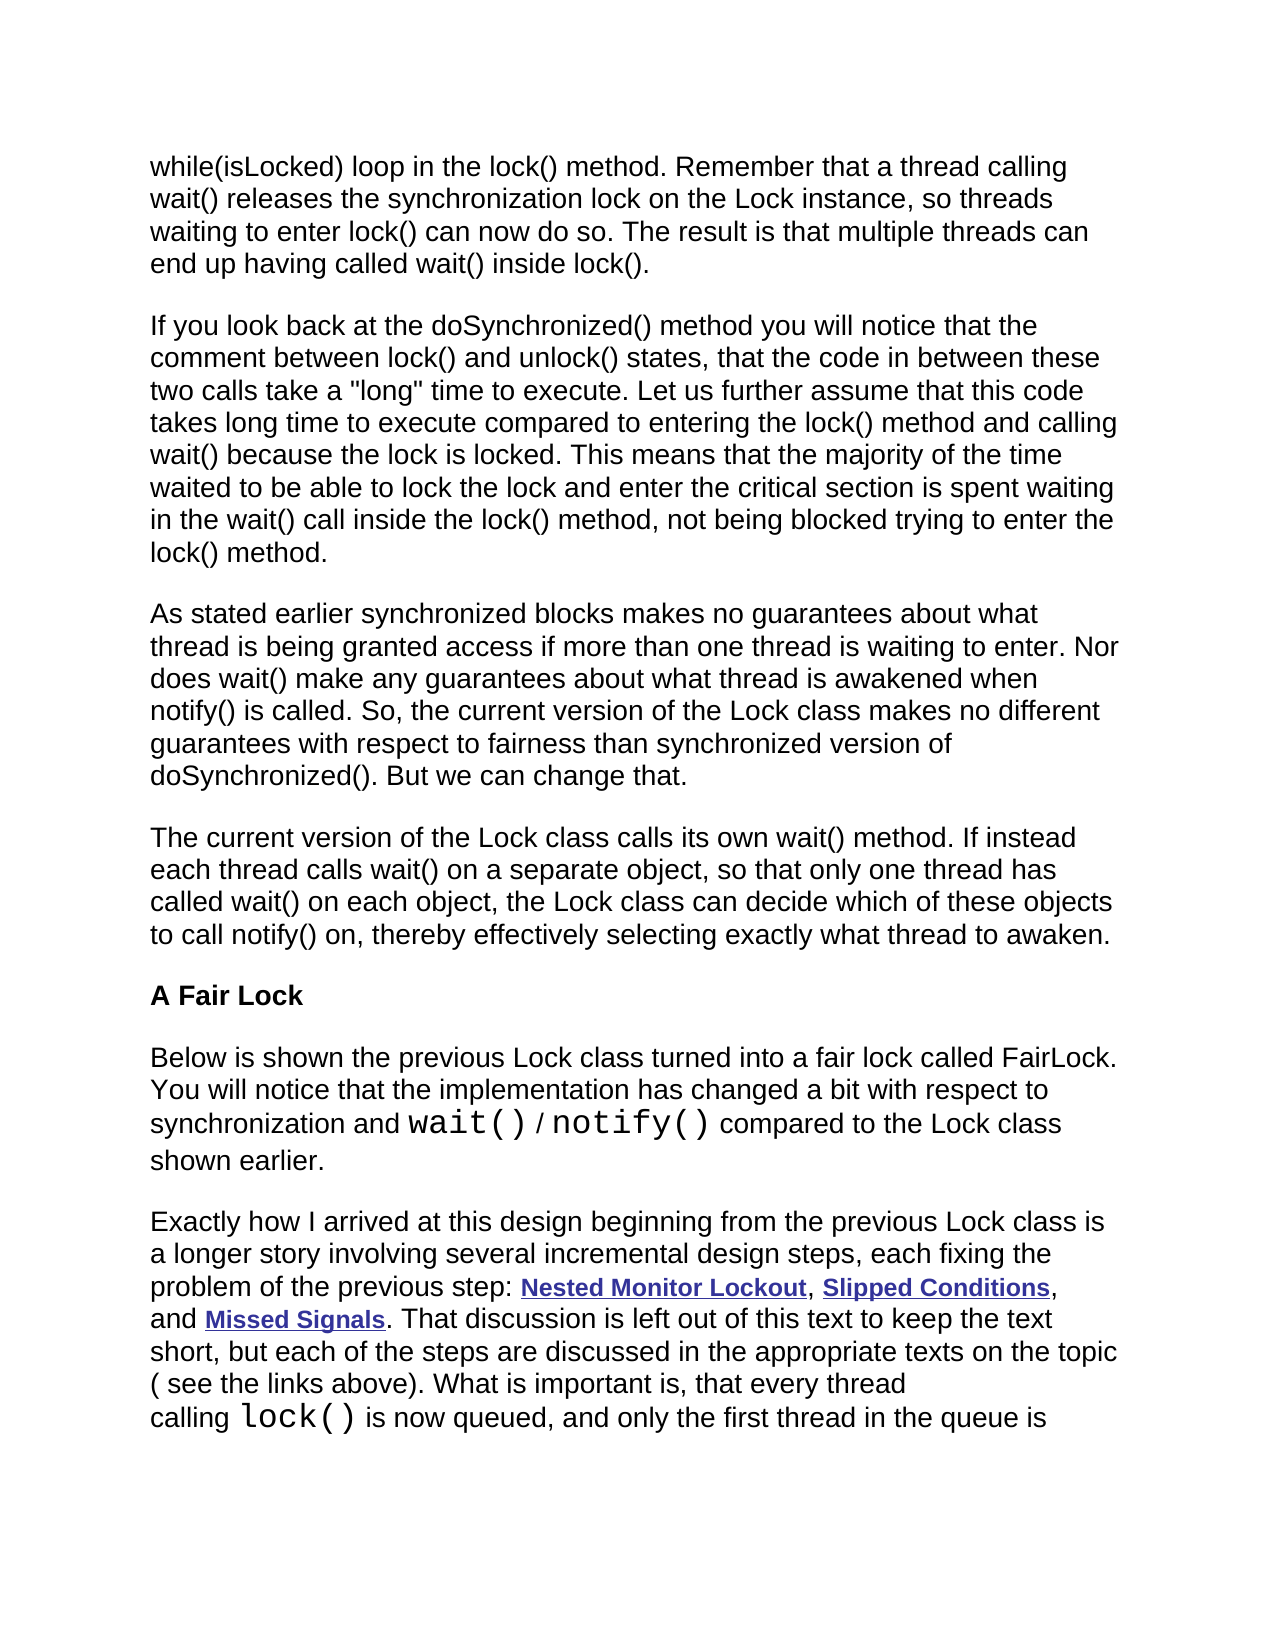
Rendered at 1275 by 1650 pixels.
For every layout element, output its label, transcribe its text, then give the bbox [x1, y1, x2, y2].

text Below is shown the previous Lock class turned into a fair lock called FairLock. You will notice that the implementation has changed a bit with respect to synchronization and wait() / notify() compared to the Lock class shown earlier. [150, 1041, 1125, 1176]
text If you look back at the doSynchronized() method you will notice that the comment between lock() and unlock() states, that the code in between these two calls take a "long" time to execute. Let us further assume that this code takes long time to execute compared to entering the lock() method and calling wait() because the lock is locked. This means that the majority of the time waited to be able to lock the lock and enter the critical section is spent waiting in the wait() call inside the lock() method, not being blocked trying to enter the lock() method. [150, 309, 1125, 568]
text A Fair Lock [150, 979, 1125, 1012]
text As stated earlier synchronized blocks makes no guarantees about what thread is being granted access if more than one thread is waiting to enter. Nor does wait() make any guarantees about what thread is awakened when notify() is called. So, the current version of the Lock class makes no different guarantees with respect to fairness than synchronized version of doSynchronized(). But we can change that. [150, 597, 1125, 791]
text The current version of the Lock class calls its own wait() method. If instead each thread calls wait() on a separate object, so that only one thread has called wait() on each object, the Lock class can decide which of these objects to call notify() on, thereby effectively selecting exactly what thread to awaken. [150, 821, 1125, 950]
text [150, 150, 1125, 279]
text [150, 1205, 1125, 1437]
